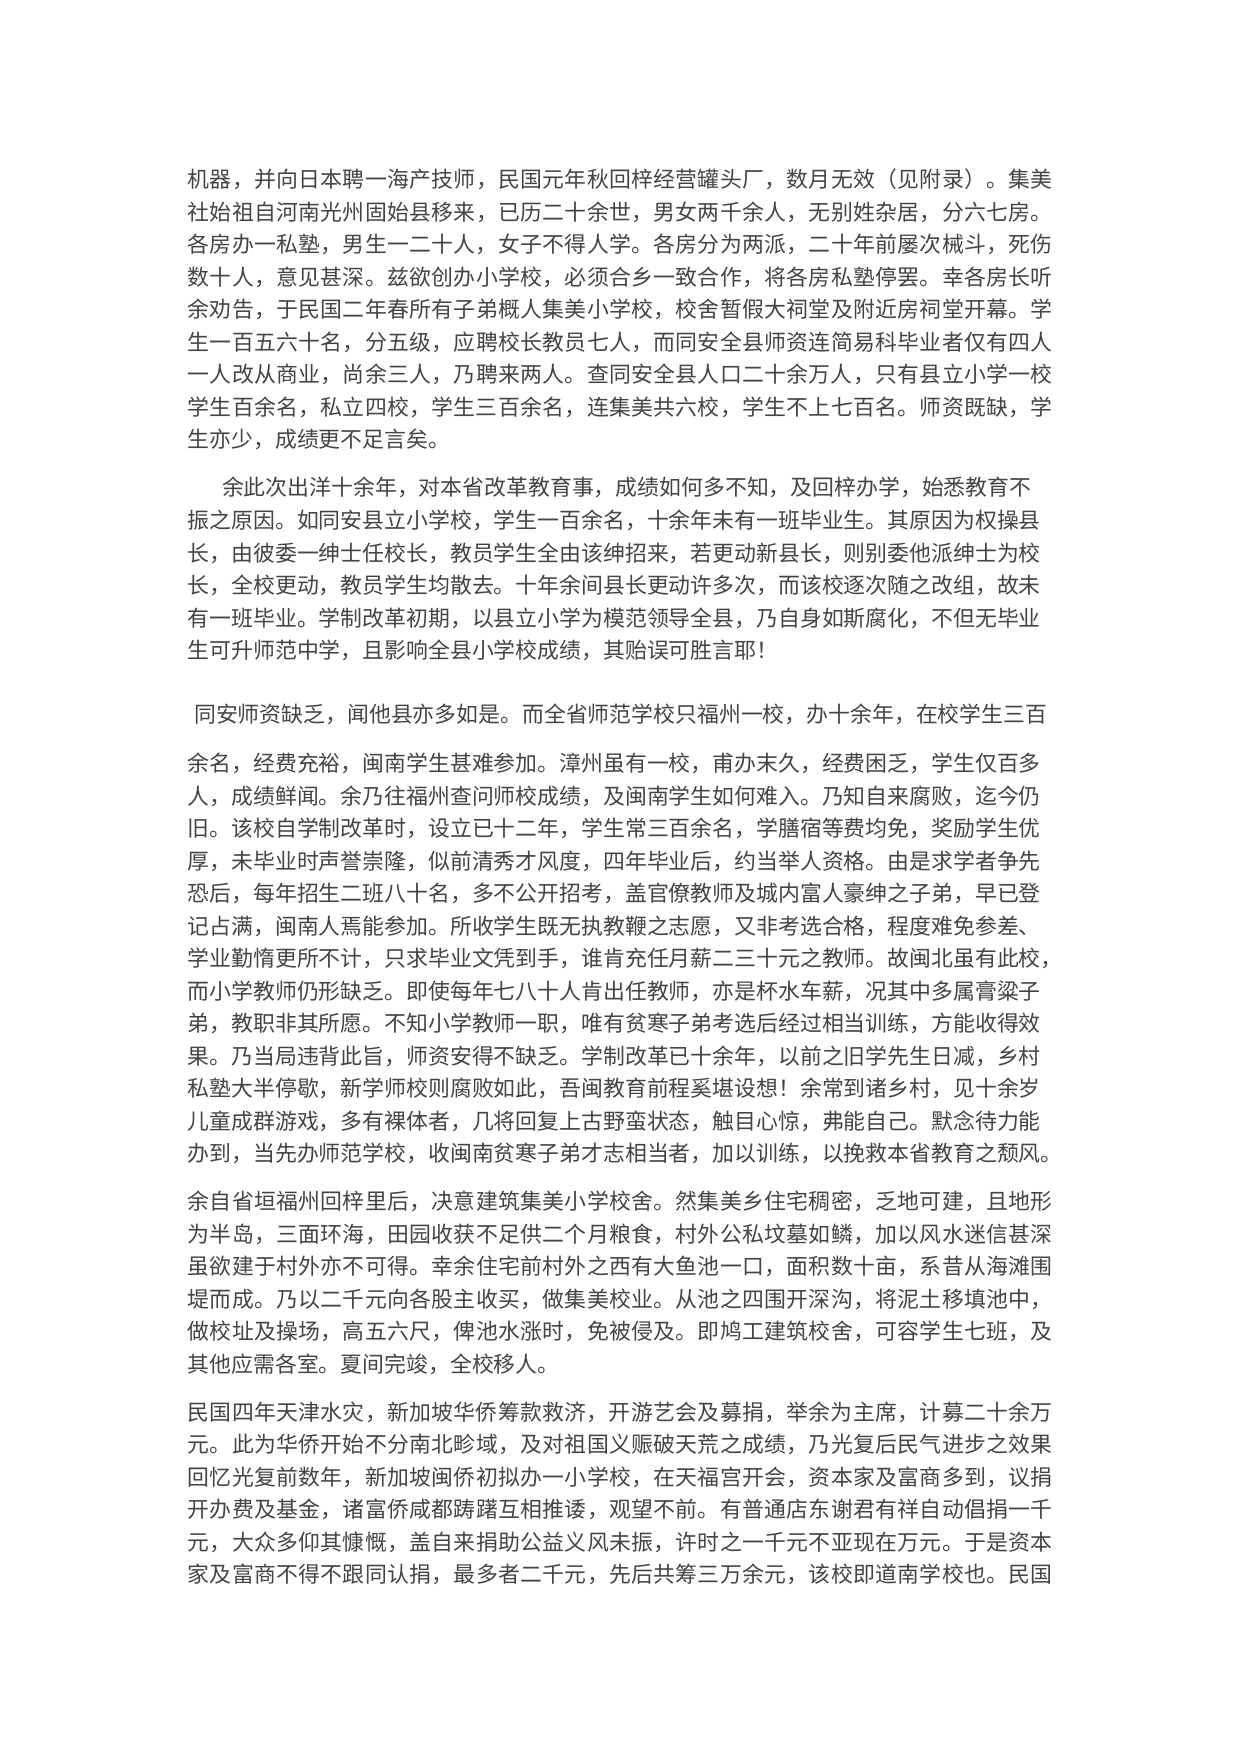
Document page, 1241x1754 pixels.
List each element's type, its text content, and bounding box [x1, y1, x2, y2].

text 同安师资缺乏，闻他县亦多如是。而全省师范学校只福州一校，办十余年，在校学生三百余名，经费充裕，闽南学生甚难参加。漳州虽有一校，甫办末久，经费困乏，学生仅百多人，成绩鲜闻。余乃往福州查问师校成绩，及闽南学生如何难入。乃知自来腐败，迄今仍旧。该校自学制改革时，设立已十二年，学生常三百余名，学膳宿等费均免，奖励学生优厚，未毕业时声誉崇隆，似前清秀才风度，四年毕业后，约当举人资格。由是求学者争先恐后，每年招生二班八十名，多不公开招考，盖官僚教师及城内富人豪绅之子弟，早已登记占满，闽南人焉能参加。所收学生既无执教鞭之志愿，又非考选合格，程度难免参差、学业勤惰更所不计，只求毕业文凭到手，谁肯充任月薪二三十元之教师。故闽北虽有此校，而小学教师仍形缺乏。即使每年七八十人肯出任教师，亦是杯水车薪，况其中多属膏粱子弟，教职非其所愿。不知小学教师一职，唯有贫寒子弟考选后经过相当训练，方能收得效果。乃当局违背此旨，师资安得不缺乏。学制改革已十余年，以前之旧学先生日减，乡村私塾大半停歇，新学师校则腐败如此，吾闽教育前程奚堪设想！余常到诸乡村，见十余岁儿童成群游戏，多有裸体者，几将回复上古野蛮状态，触目心惊，弗能自己。默念待力能办到，当先办师范学校，收闽南贫寒子弟才志相当者，加以训练，以挽救本省教育之颓风。 [187, 681, 1053, 1168]
text 余此次出洋十余年，对本省改革教育事，成绩如何多不知，及回梓办学，始悉教育不振之原因。如同安县立小学校，学生一百余名，十余年未有一班毕业生。其原因为权操县长，由彼委一绅士任校长，教员学生全由该绅招来，若更动新县长，则别委他派绅士为校长，全校更动，教员学生均散去。十年余间县长更动许多次，而该校逐次随之改组，故未有一班毕业。学制改革初期，以县立小学为模范领导全县，乃自身如斯腐化，不但无毕业生可升师范中学，且影响全县小学校成绩，其贻误可胜言耶！ [187, 470, 1053, 665]
text 余自省垣福州回梓里后，决意建筑集美小学校舍。然集美乡住宅稠密，乏地可建，且地形为半岛，三面环海，田园收获不足供二个月粮食，村外公私坟墓如鳞，加以风水迷信甚深，虽欲建于村外亦不可得。幸余住宅前村外之西有大鱼池一口，面积数十亩，系昔从海滩围堤而成。乃以二千元向各股主收买，做集美校业。从池之四围开深沟，将泥土移填池中，做校址及操场，高五六尺，俾池水涨时，免被侵及。即鸠工建筑校舍，可容学生七班，及其他应需各室。夏间完竣，全校移人。 [187, 1184, 1053, 1379]
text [187, 162, 1053, 454]
